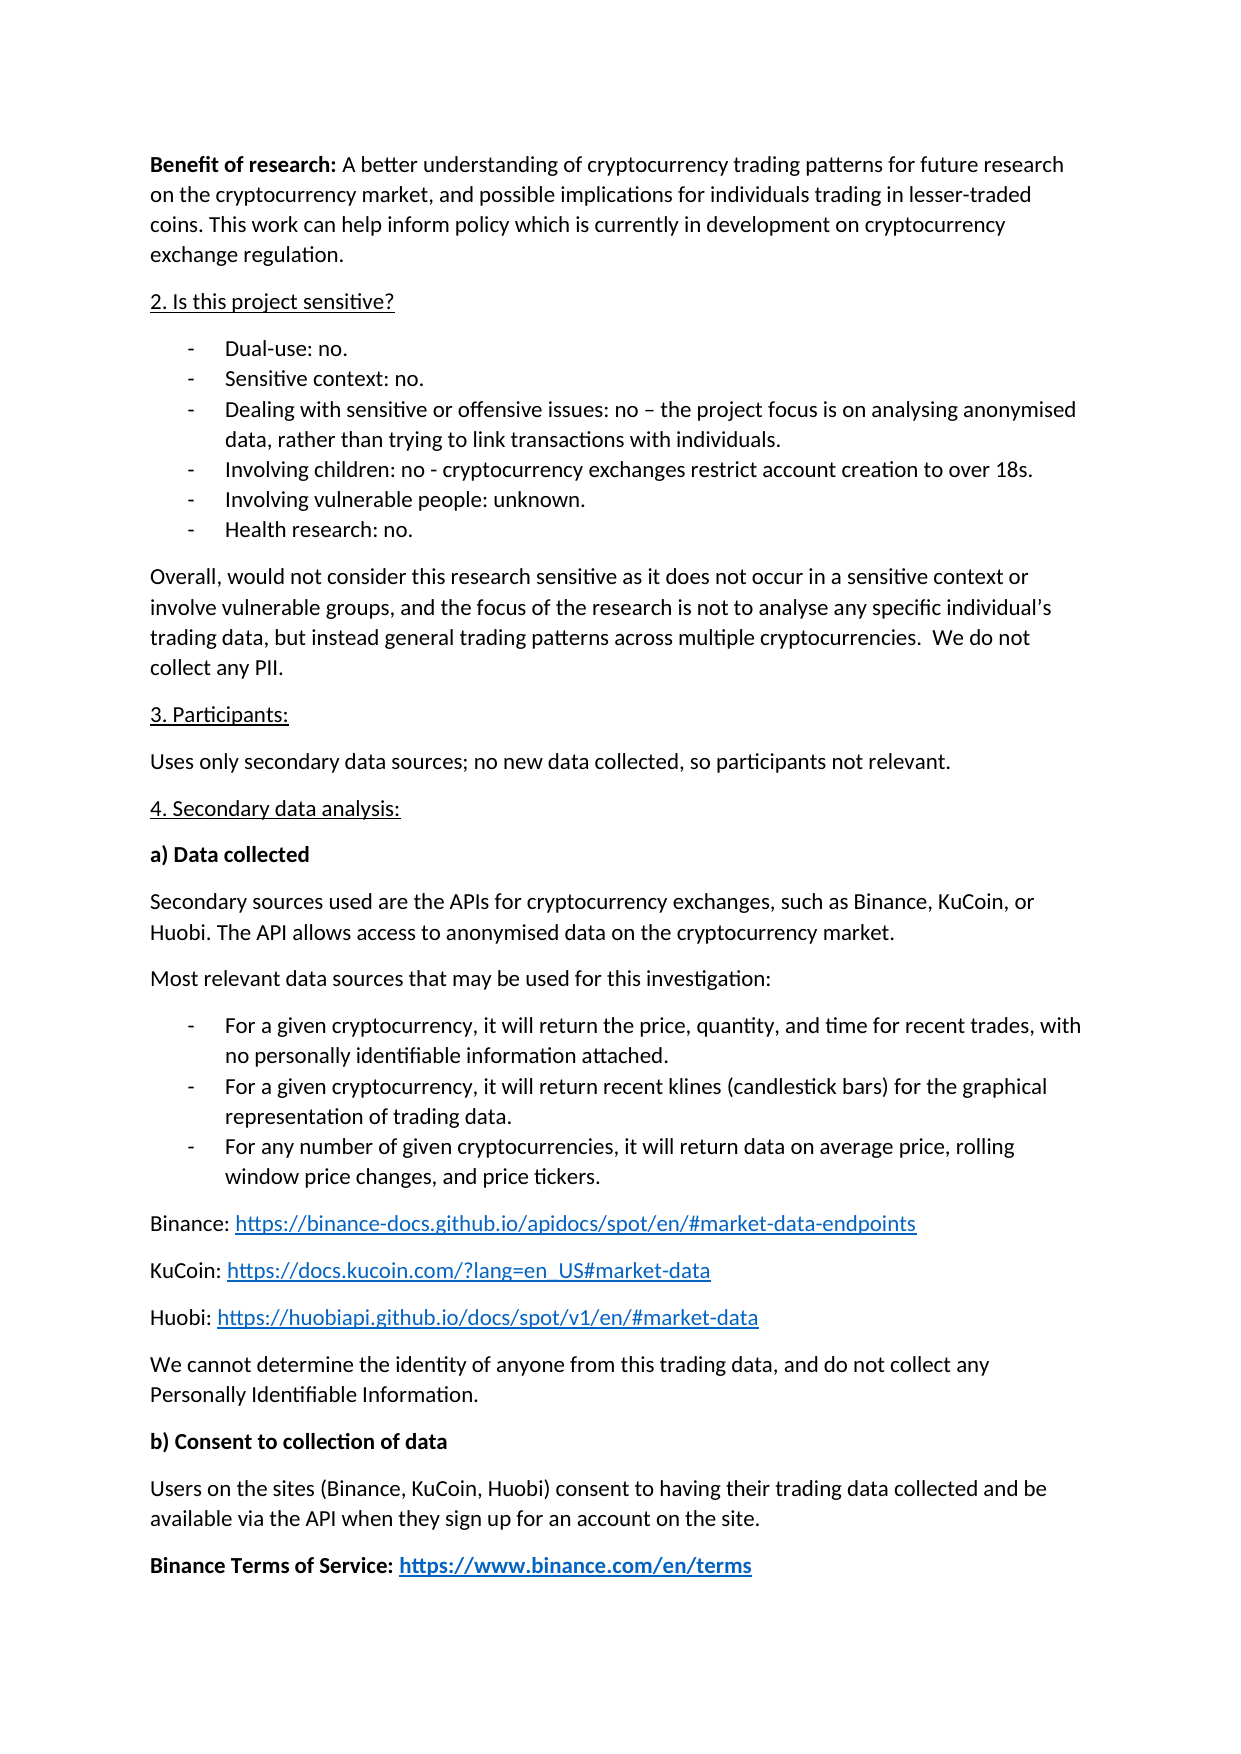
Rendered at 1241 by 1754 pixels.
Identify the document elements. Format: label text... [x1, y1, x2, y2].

text b) Consent to collection of data [150, 1427, 1090, 1455]
list Dual-use: no. [187, 334, 1090, 362]
list Dealing with sensitive or offensive issues: no – the project focus is on analysing anonymised data, rather than trying to link transactions with individuals. [187, 395, 1090, 453]
list Sensitive context: no. [187, 364, 1090, 393]
text Most relevant data sources that may be used for this investigation: [150, 964, 1090, 993]
text KuCoin: https://docs.kucoin.com/?lang=en_US#market-data [150, 1256, 1090, 1284]
text Benefit of research: A better understanding of cryptocurrency trading patterns for future research on the cryptocurrency market, and possible implications for individuals trading in lesser-traded coins. This work can help inform policy which is currently in development on cryptocurrency exchange regulation. [150, 150, 1090, 269]
list Involving children: no - cryptocurrency exchanges restrict account creation to over 18s. [187, 455, 1090, 483]
text Binance Terms of Service: https://www.binance.com/en/terms [150, 1551, 1090, 1579]
text 4. Secondary data analysis: [150, 794, 1090, 822]
list Involving vulnerable people: unknown. [187, 485, 1090, 513]
text 2. Is this project sensitive? [150, 287, 1090, 316]
list For a given cryptocurrency, it will return the price, quantity, and time for recent trades, with no personally identifiable information attached. [187, 1011, 1090, 1070]
text We cannot determine the identity of anyone from this trading data, and do not collect any Personally Identifiable Information. [150, 1350, 1090, 1408]
text 3. Participants: [150, 700, 1090, 728]
list Health research: no. [187, 516, 1090, 544]
text a) Data collected [150, 841, 1090, 869]
text Binance: https://binance-docs.github.io/apidocs/spot/en/#market-data-endpoints [150, 1209, 1090, 1237]
list For any number of given cryptocurrencies, it will return data on average price, rolling window price changes, and price tickers. [187, 1132, 1090, 1191]
text Huobi: https://huobiapi.github.io/docs/spot/v1/en/#market-data [150, 1303, 1090, 1331]
text Users on the sites (Binance, KuCoin, Huobi) consent to having their trading data collected and be available via the API when they sign up for an account on the site. [150, 1474, 1090, 1532]
text Secondary sources used are the APIs for cryptocurrency exchanges, such as Binance, KuCoin, or Huobi. The API allows access to anonymised data on the cryptocurrency market. [150, 887, 1090, 946]
text Overall, would not consider this research sensitive as it does not occur in a sensitive context or involve vulnerable groups, and the focus of the research is not to analyse any specific individual’s trading data, but instead general trading patterns across multiple cryptocurrencies. We do not collect any PII. [150, 562, 1090, 681]
list For a given cryptocurrency, it will return recent klines (candlestick bars) for the graphical representation of trading data. [187, 1072, 1090, 1130]
text Uses only secondary data sources; no new data collected, so participants not relevant. [150, 747, 1090, 775]
